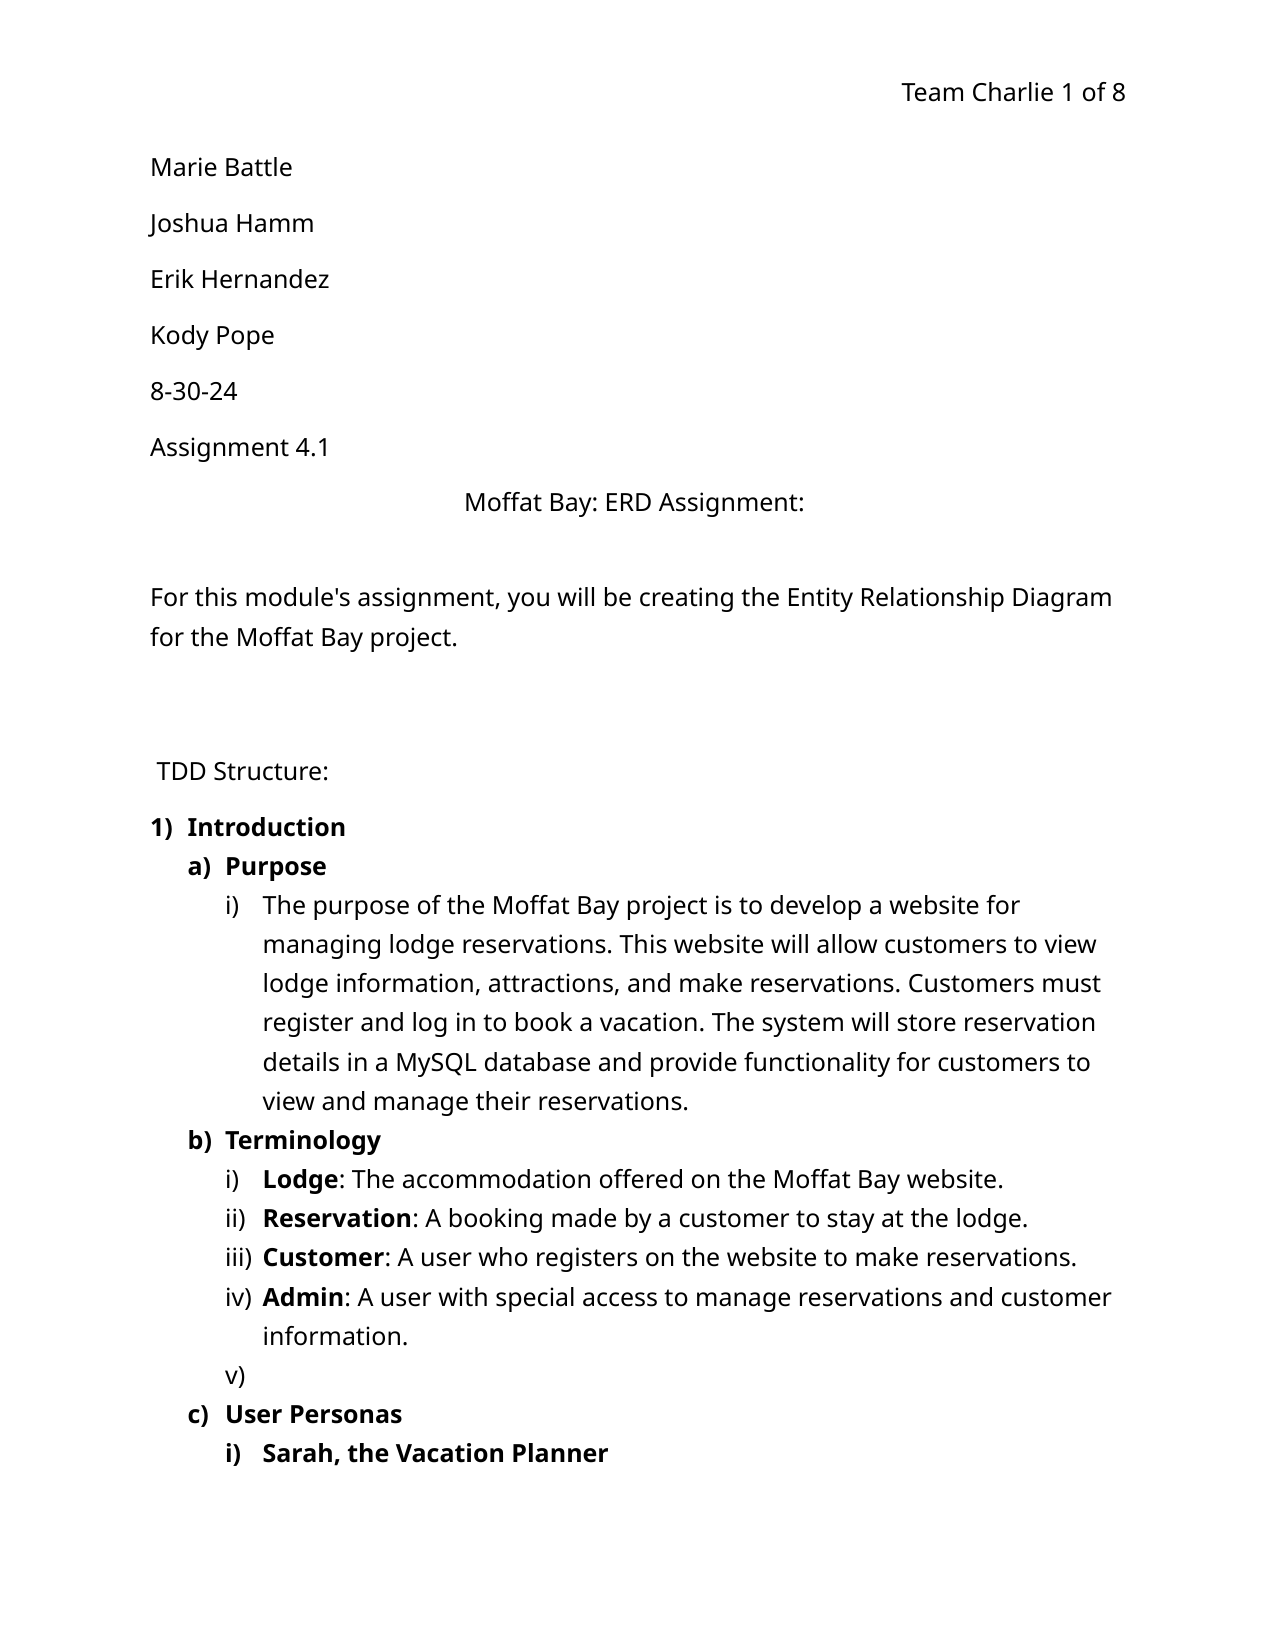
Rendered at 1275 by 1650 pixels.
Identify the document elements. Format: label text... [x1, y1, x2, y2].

list Terminology [187, 1122, 1125, 1157]
list Reservation: A booking made by a customer to stay at the lodge. [225, 1201, 1125, 1235]
text Erik Hernandez [150, 262, 1125, 296]
list Purpose [187, 848, 1125, 882]
text Kody Pope [150, 317, 1125, 352]
text For this module's assignment, you will be creating the Entity Relationship Diagram for the Moffat Bay project. [150, 580, 1125, 653]
list User Personas [187, 1397, 1125, 1431]
list Sarah, the Vacation Planner [225, 1436, 1125, 1470]
text Assignment 4.1 [150, 429, 1125, 463]
list Admin: A user with special access to manage reservations and customer information. [225, 1279, 1125, 1352]
text Marie Battle [150, 150, 1125, 184]
text TDD Structure: [150, 675, 1125, 787]
list Customer: A user who registers on the website to make reservations. [225, 1240, 1125, 1274]
list The purpose of the Moffat Bay project is to develop a website for managing lodge reservations. This website will allow customers to view lodge information, attractions, and make reservations. Customers must register and log in to book a vacation. The system will store reservation details in a MySQL database and provide functionality for customers to view and manage their reservations. [225, 887, 1125, 1117]
text 8-30-24 [150, 373, 1125, 407]
list Introduction [150, 809, 1125, 843]
text Moffat Bay: ERD Assignment: [150, 485, 1125, 558]
list Lodge: The accommodation offered on the Moffat Bay website. [225, 1162, 1125, 1196]
text Joshua Hamm [150, 206, 1125, 240]
